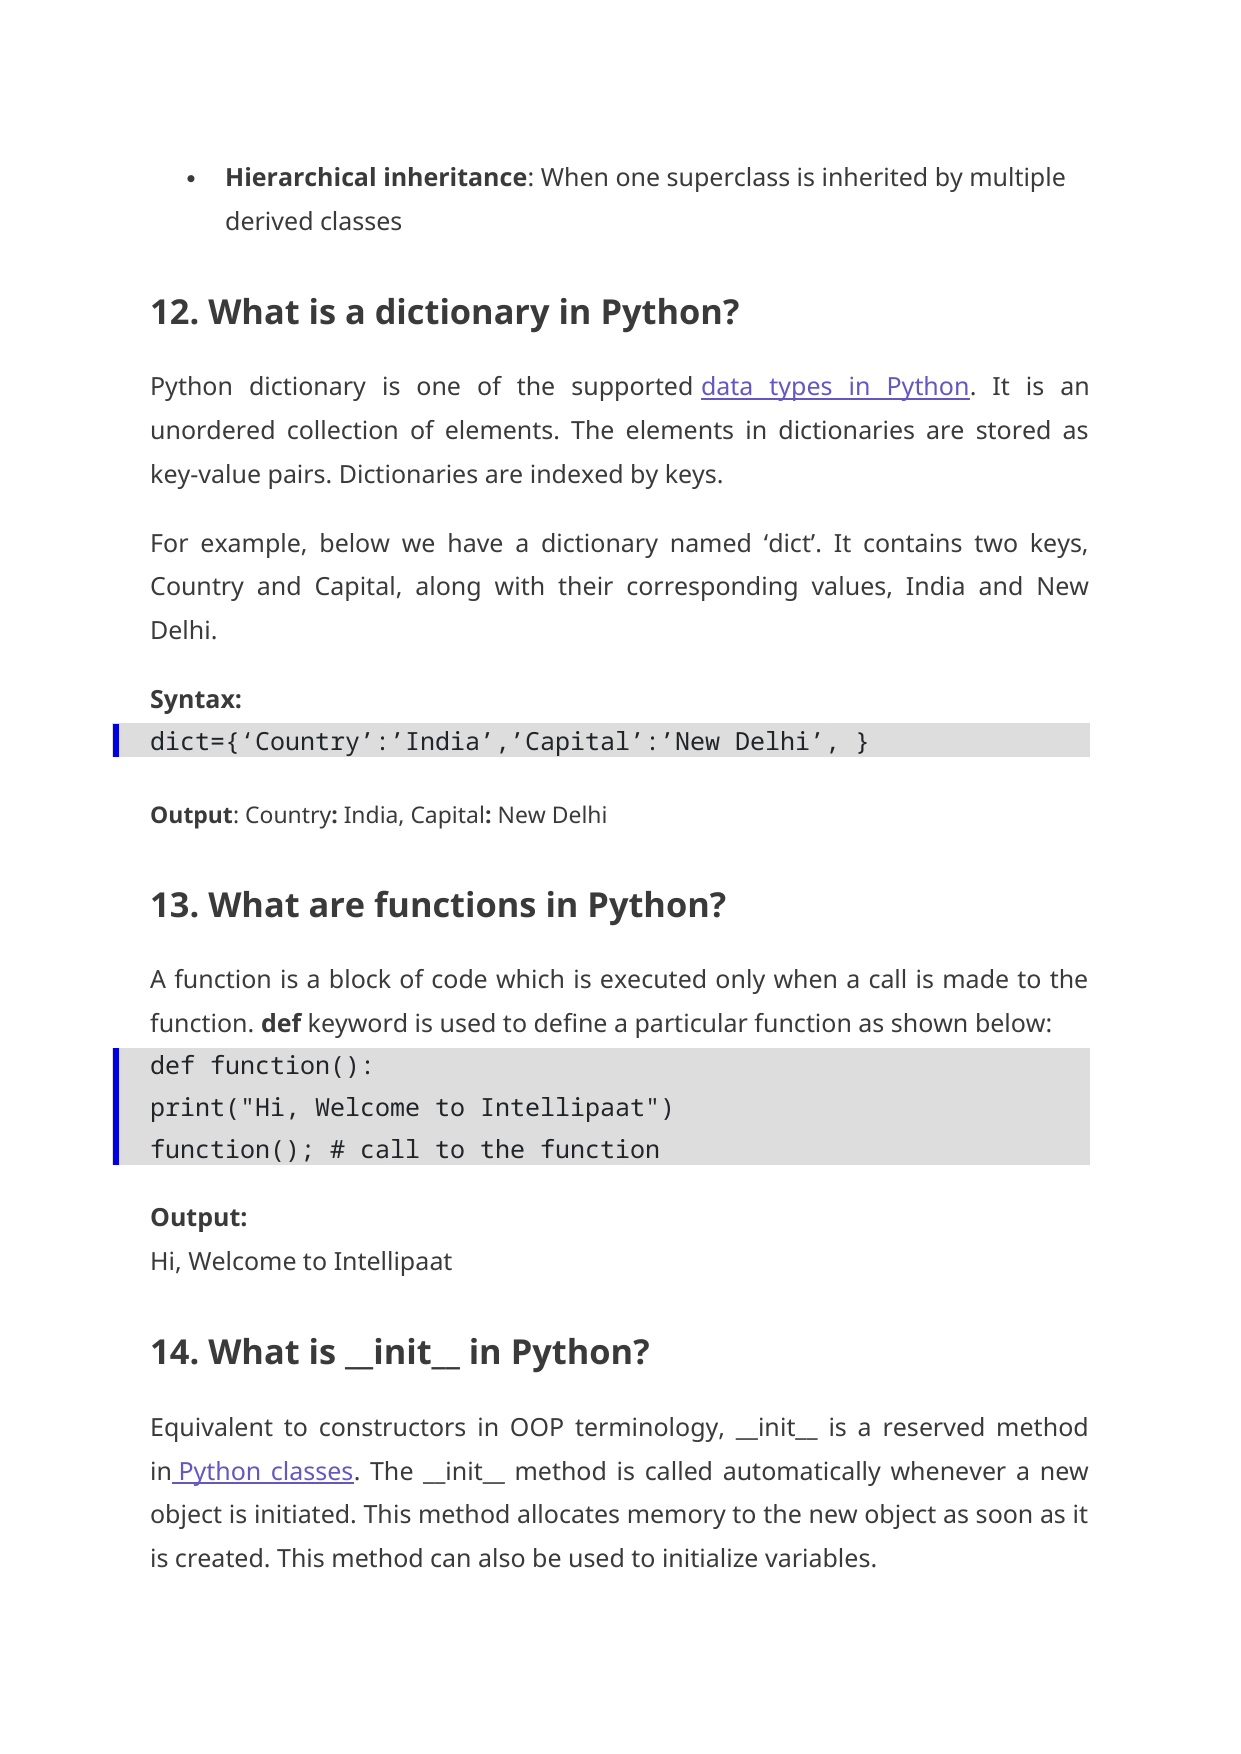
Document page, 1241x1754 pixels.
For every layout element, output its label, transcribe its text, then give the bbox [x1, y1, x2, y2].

text A function is a block of code which is executed only when a call is made to the function. def keyword is used to define a particular function as shown below: [150, 952, 1090, 1040]
text def function(): [119, 1048, 1090, 1082]
list Hierarchical inheritance: When one superclass is inherited by multiple derived classes [187, 150, 1090, 237]
text Output: Hi, Welcome to Intellipaat [150, 1190, 1090, 1278]
text Equivalent to constructors in OOP terminology, __init__ is a reserved method in Python classes. The __init__ method is called automatically whenever a new object is initiated. This method allocates memory to the new object as soon as it is created. This method can also be used to initialize variables. [150, 1400, 1090, 1575]
text print("Hi, Welcome to Intellipaat") [119, 1089, 1090, 1123]
subtitle 13. What are functions in Python? [150, 877, 1090, 927]
text For example, below we have a dictionary named ‘dict’. It contains two keys, Country and Capital, along with their corresponding values, India and New Delhi. [150, 516, 1090, 647]
text Output: Country: India, Capital: New Delhi [150, 787, 1090, 830]
text function(); # call to the function [119, 1131, 1090, 1165]
subtitle 12. What is a dictionary in Python? [150, 284, 1090, 334]
text Python dictionary is one of the supported data types in Python. It is an unordered collection of elements. The elements in dictionaries are stored as key-value pairs. Dictionaries are indexed by keys. [150, 359, 1090, 491]
subtitle 14. What is __init__ in Python? [150, 1325, 1090, 1375]
text dict={‘Country’:’India’,’Capital’:’New Delhi’, } [112, 723, 1090, 757]
text Syntax: [150, 672, 1090, 716]
